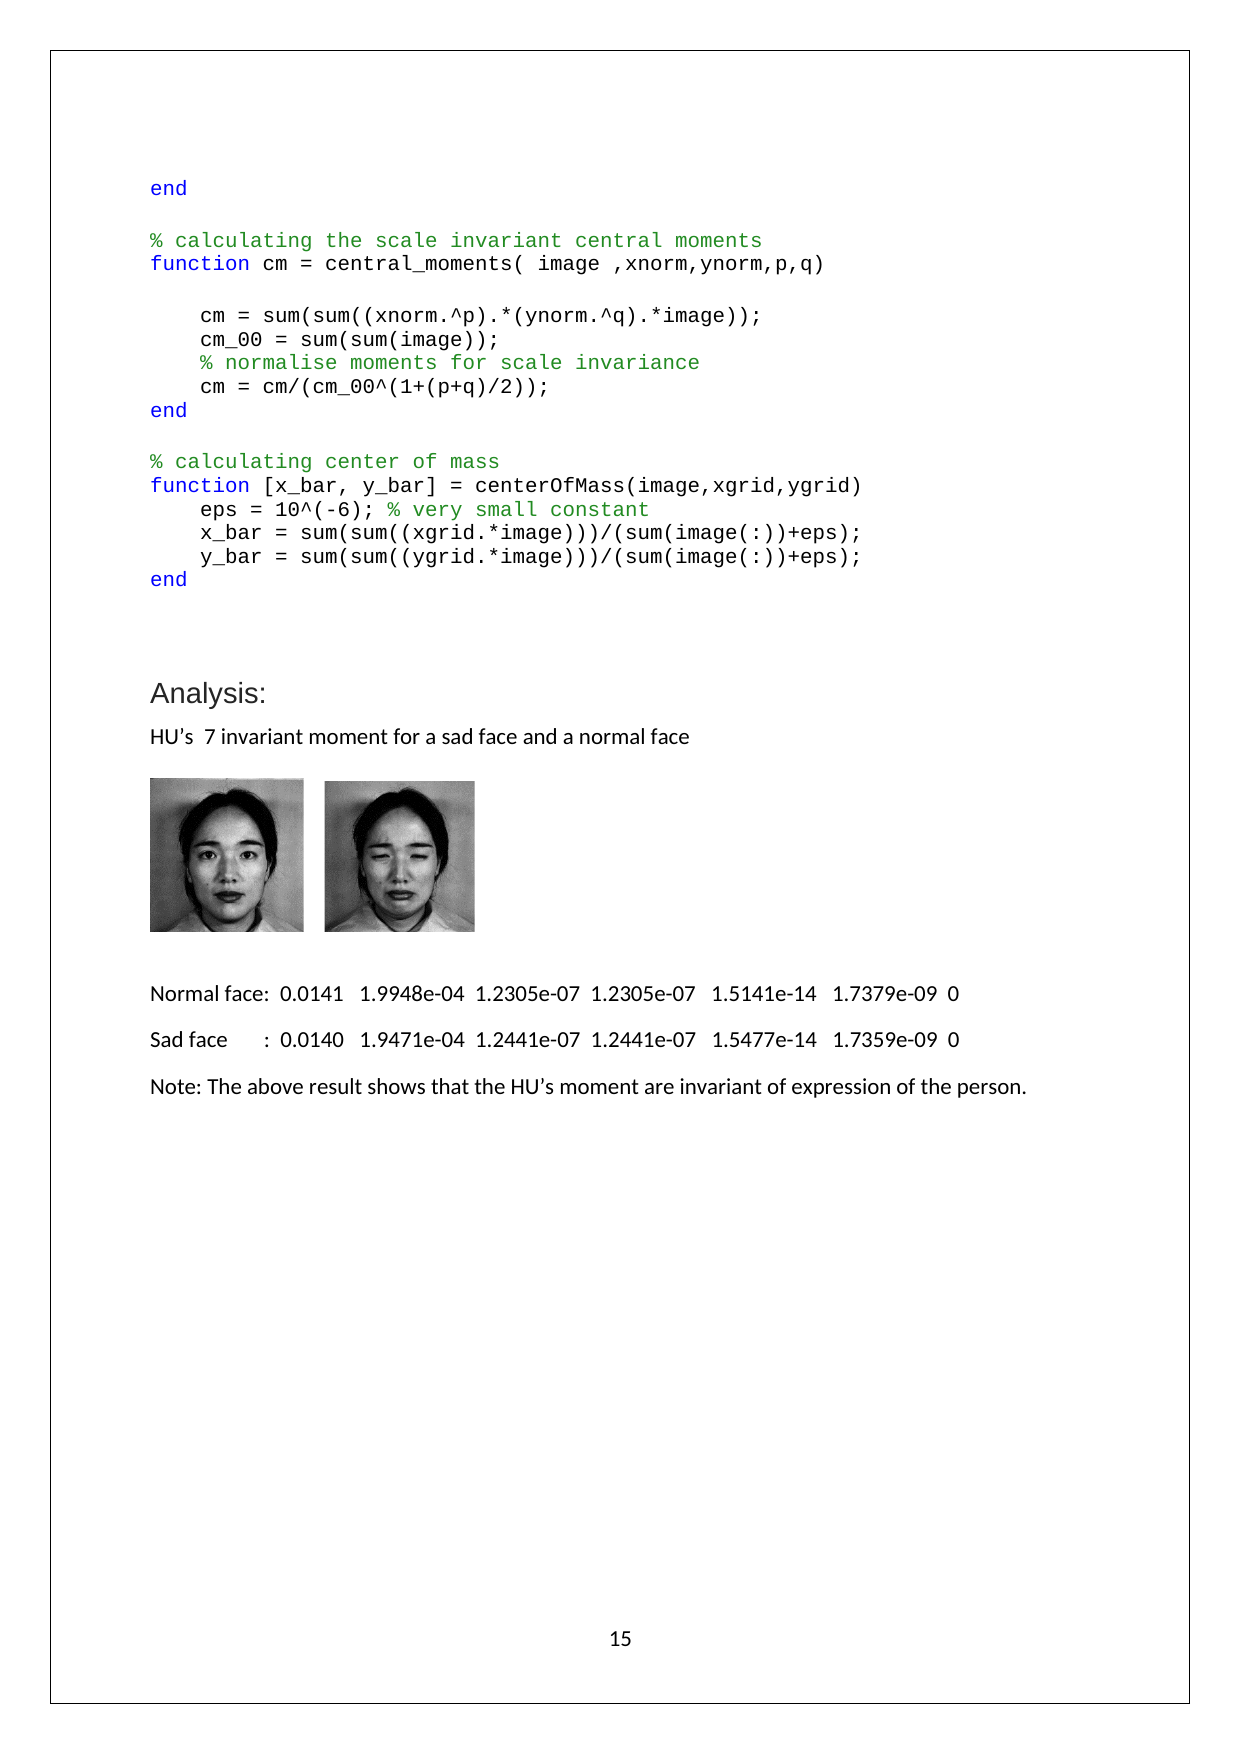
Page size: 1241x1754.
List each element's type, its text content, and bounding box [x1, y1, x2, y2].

text HU’s 7 invariant moment for a sad face and a normal face [150, 722, 1090, 750]
text cm = sum(sum((xnorm.^p).*(ynorm.^q).*image)); [150, 305, 1090, 329]
text eps = 10^(-6); % very small constant [150, 498, 1090, 522]
picture [150, 778, 304, 932]
text y_bar = sum(sum((ygrid.*image)))/(sum(image(:))+eps); [150, 546, 1090, 569]
text % calculating center of mass [150, 451, 1090, 475]
text % calculating the scale invariant central moments [150, 230, 1090, 253]
text Note: The above result shows that the HU’s moment are invariant of expression of the person. [150, 1072, 1090, 1101]
text Normal face: 0.0141 1.9948e-04 1.2305e-07 1.2305e-07 1.5141e-14 1.7379e-09 0 [150, 979, 1090, 1007]
text end [150, 399, 1090, 423]
text end [150, 178, 1090, 202]
text cm_00 = sum(sum(image)); [150, 329, 1090, 352]
text cm = cm/(cm_00^(1+(p+q)/2)); [150, 376, 1090, 399]
picture [324, 781, 475, 932]
text function cm = central_moments( image ,xnorm,ynorm,p,q) [150, 253, 1090, 277]
text Analysis: [150, 674, 1090, 709]
text function [x_bar, y_bar] = centerOfMass(image,xgrid,ygrid) [150, 475, 1090, 498]
text % normalise moments for scale invariance [150, 352, 1090, 376]
text end [150, 569, 1090, 593]
text x_bar = sum(sum((xgrid.*image)))/(sum(image(:))+eps); [150, 522, 1090, 546]
text Sad face : 0.0140 1.9471e-04 1.2441e-07 1.2441e-07 1.5477e-14 1.7359e-09 0 [150, 1026, 1090, 1054]
